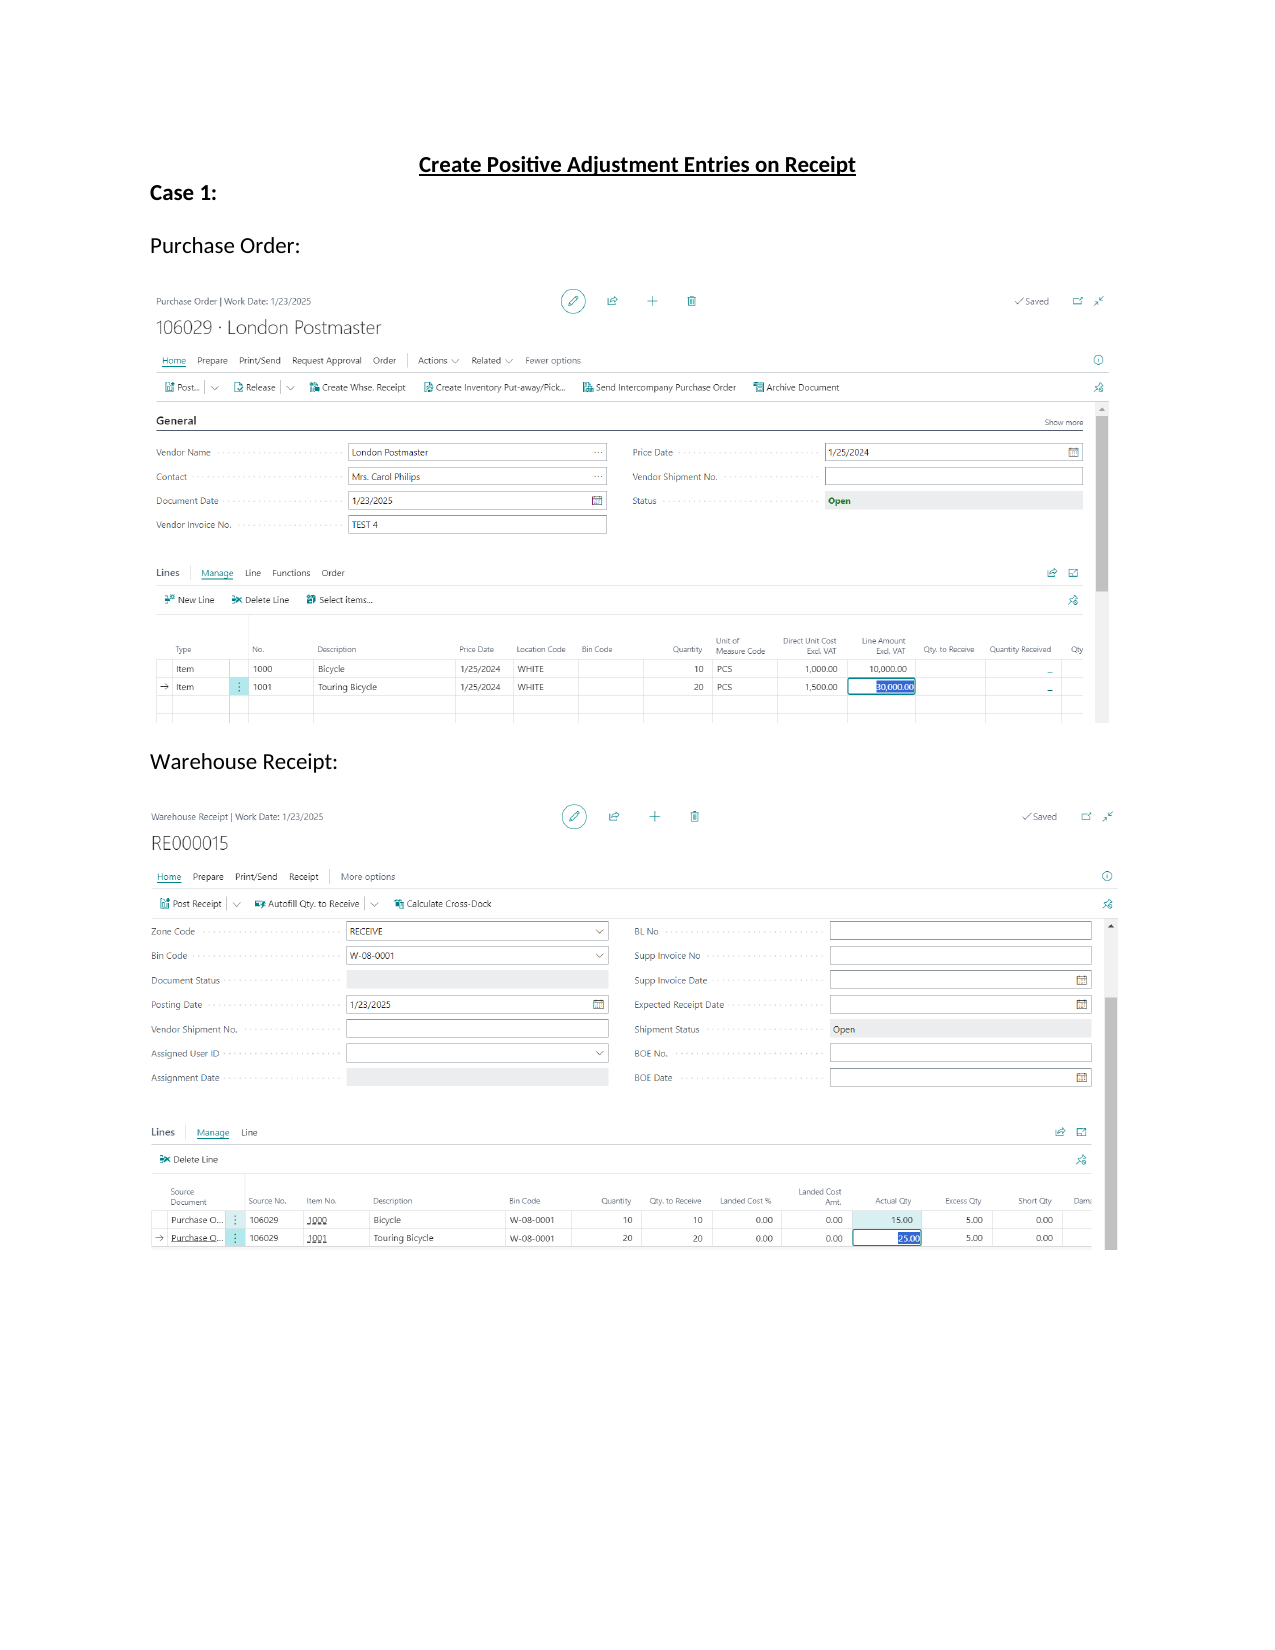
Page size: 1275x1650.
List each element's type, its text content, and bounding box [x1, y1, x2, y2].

picture [150, 800, 1125, 1250]
text Warehouse Receipt: [150, 747, 1125, 775]
text Create Positive Adjustment Entries on Receipt [150, 150, 1125, 178]
picture [150, 284, 1125, 723]
text Purchase Order: [150, 231, 1125, 259]
text Case 1: [150, 178, 1125, 206]
